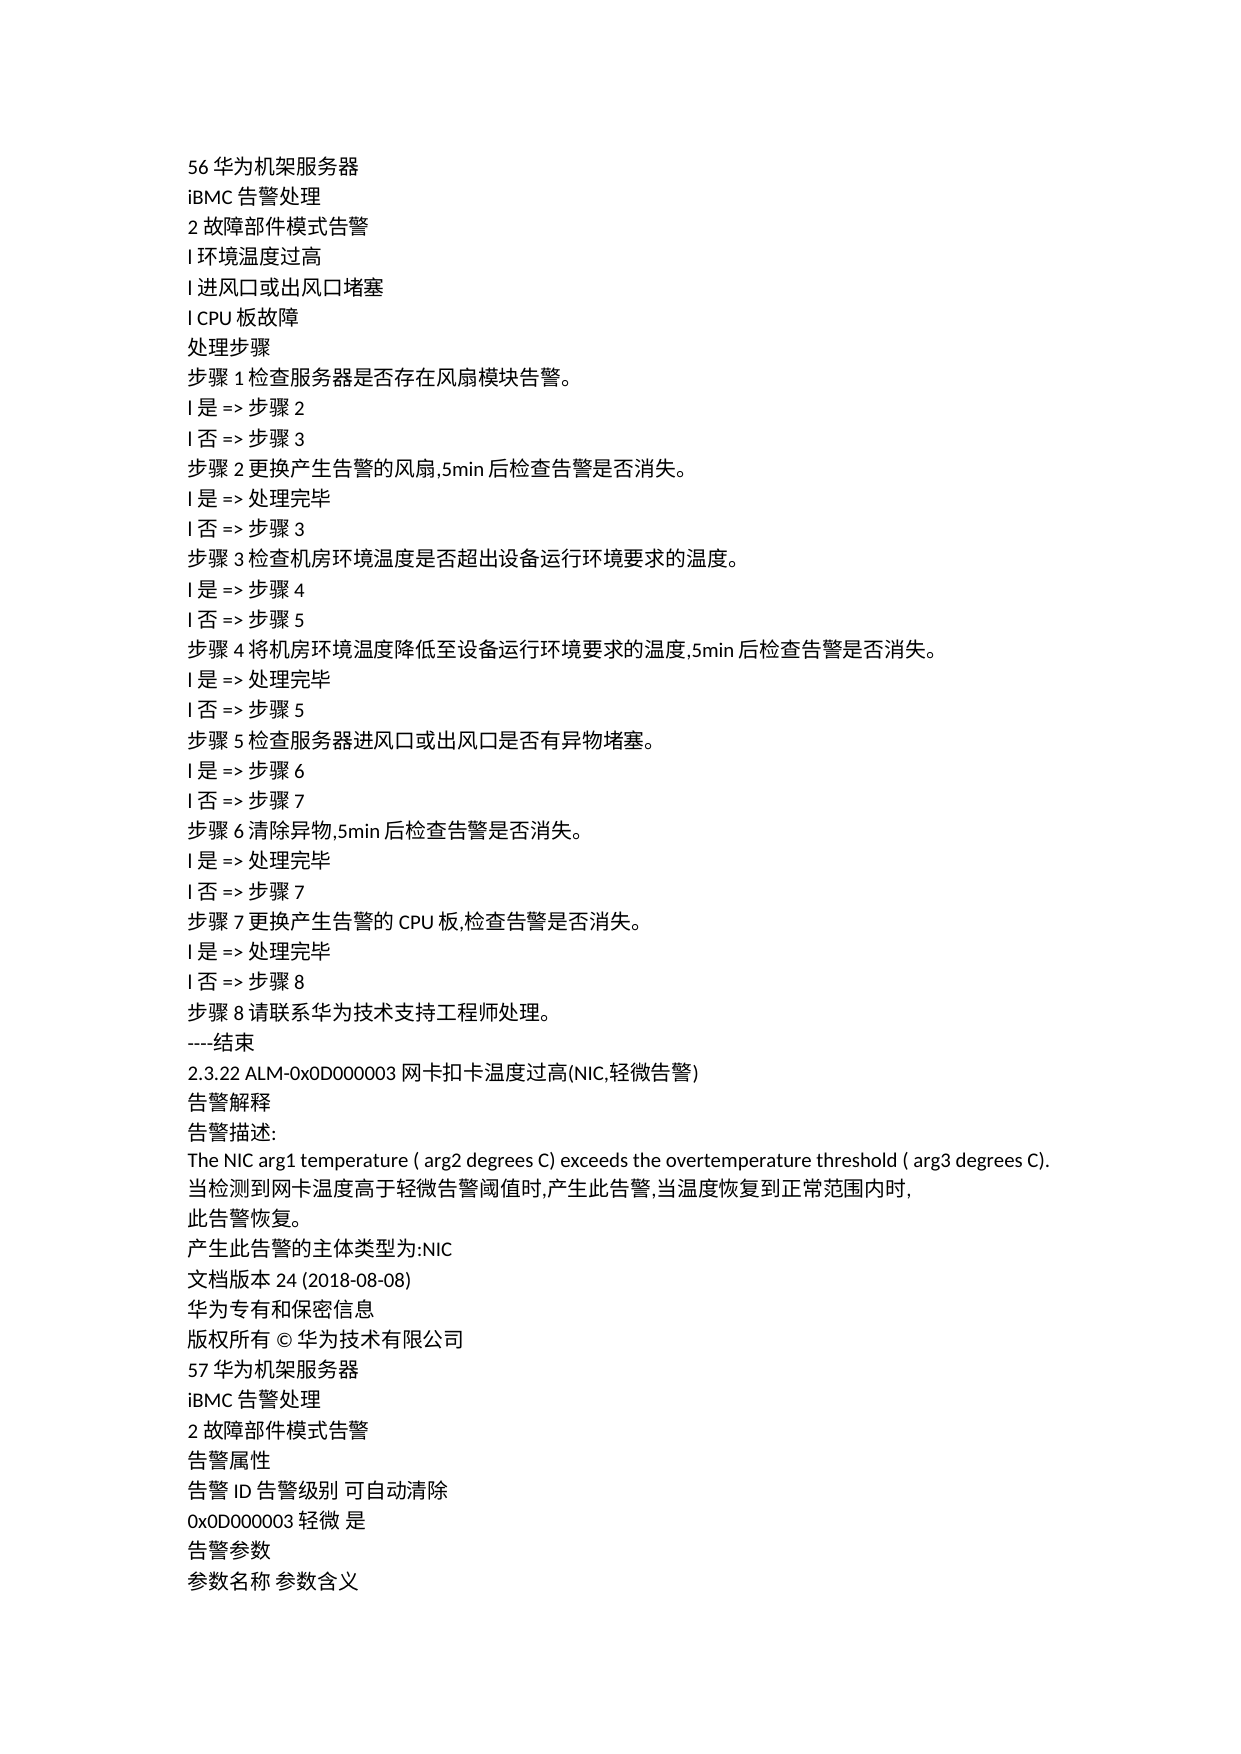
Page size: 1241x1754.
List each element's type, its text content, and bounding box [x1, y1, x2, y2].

text l 是 => 步骤4 [187, 573, 1053, 603]
text 2 故障部件模式告警 [187, 210, 1053, 241]
text l 环境温度过高 [187, 241, 1053, 271]
text 告警ID 告警级别 可自动清除 [187, 1474, 1053, 1504]
text 当检测到网卡温度高于轻微告警阈值时,产生此告警,当温度恢复到正常范围内时, [187, 1172, 1053, 1202]
text 步骤3 检查机房环境温度是否超出设备运行环境要求的温度。 [187, 543, 1053, 573]
text l 是 => 处理完毕 [187, 482, 1053, 512]
text 步骤8 请联系华为技术支持工程师处理。 [187, 996, 1053, 1026]
text l 否 => 步骤7 [187, 784, 1053, 814]
text 步骤7 更换产生告警的CPU板,检查告警是否消失。 [187, 905, 1053, 935]
text 华为专有和保密信息 [187, 1293, 1053, 1323]
text l 是 => 处理完毕 [187, 663, 1053, 694]
text iBMC 告警处理 [187, 180, 1053, 210]
text 2 故障部件模式告警 [187, 1414, 1053, 1444]
text 2.3.22 ALM-0x0D000003 网卡扣卡温度过高(NIC,轻微告警) [187, 1056, 1053, 1086]
text ----结束 [187, 1026, 1053, 1056]
text 56华为机架服务器 [187, 150, 1053, 180]
text l 进风口或出风口堵塞 [187, 271, 1053, 301]
text 处理步骤 [187, 331, 1053, 361]
text 57华为机架服务器 [187, 1353, 1053, 1384]
text 步骤6 清除异物,5min后检查告警是否消失。 [187, 814, 1053, 845]
text l 否 => 步骤3 [187, 422, 1053, 452]
text 告警属性 [187, 1444, 1053, 1474]
text 0x0D000003 轻微 是 [187, 1504, 1053, 1535]
text 参数名称 参数含义 [187, 1565, 1053, 1595]
text l 是 => 处理完毕 [187, 845, 1053, 875]
text l 否 => 步骤5 [187, 694, 1053, 724]
text l 否 => 步骤7 [187, 875, 1053, 905]
text 告警参数 [187, 1535, 1053, 1565]
text The NIC arg1 temperature ( arg2 degrees C) exceeds the overtemperature threshold ( arg3 degrees C). [187, 1147, 1053, 1172]
text 步骤5 检查服务器进风口或出风口是否有异物堵塞。 [187, 724, 1053, 754]
text l 否 => 步骤5 [187, 603, 1053, 633]
text 文档版本 24 (2018-08-08) [187, 1263, 1053, 1293]
text 此告警恢复。 [187, 1202, 1053, 1233]
text 步骤2 更换产生告警的风扇,5min后检查告警是否消失。 [187, 452, 1053, 482]
text l CPU板故障 [187, 301, 1053, 331]
text 步骤1 检查服务器是否存在风扇模块告警。 [187, 361, 1053, 392]
text 告警解释 [187, 1086, 1053, 1117]
text l 是 => 步骤2 [187, 392, 1053, 422]
text 步骤4 将机房环境温度降低至设备运行环境要求的温度,5min后检查告警是否消失。 [187, 633, 1053, 663]
text l 否 => 步骤3 [187, 512, 1053, 543]
text 版权所有 © 华为技术有限公司 [187, 1323, 1053, 1353]
text 产生此告警的主体类型为:NIC [187, 1233, 1053, 1263]
text l 是 => 处理完毕 [187, 935, 1053, 966]
text l 是 => 步骤6 [187, 754, 1053, 784]
text 告警描述: [187, 1117, 1053, 1147]
text iBMC 告警处理 [187, 1384, 1053, 1414]
text l 否 => 步骤8 [187, 966, 1053, 996]
